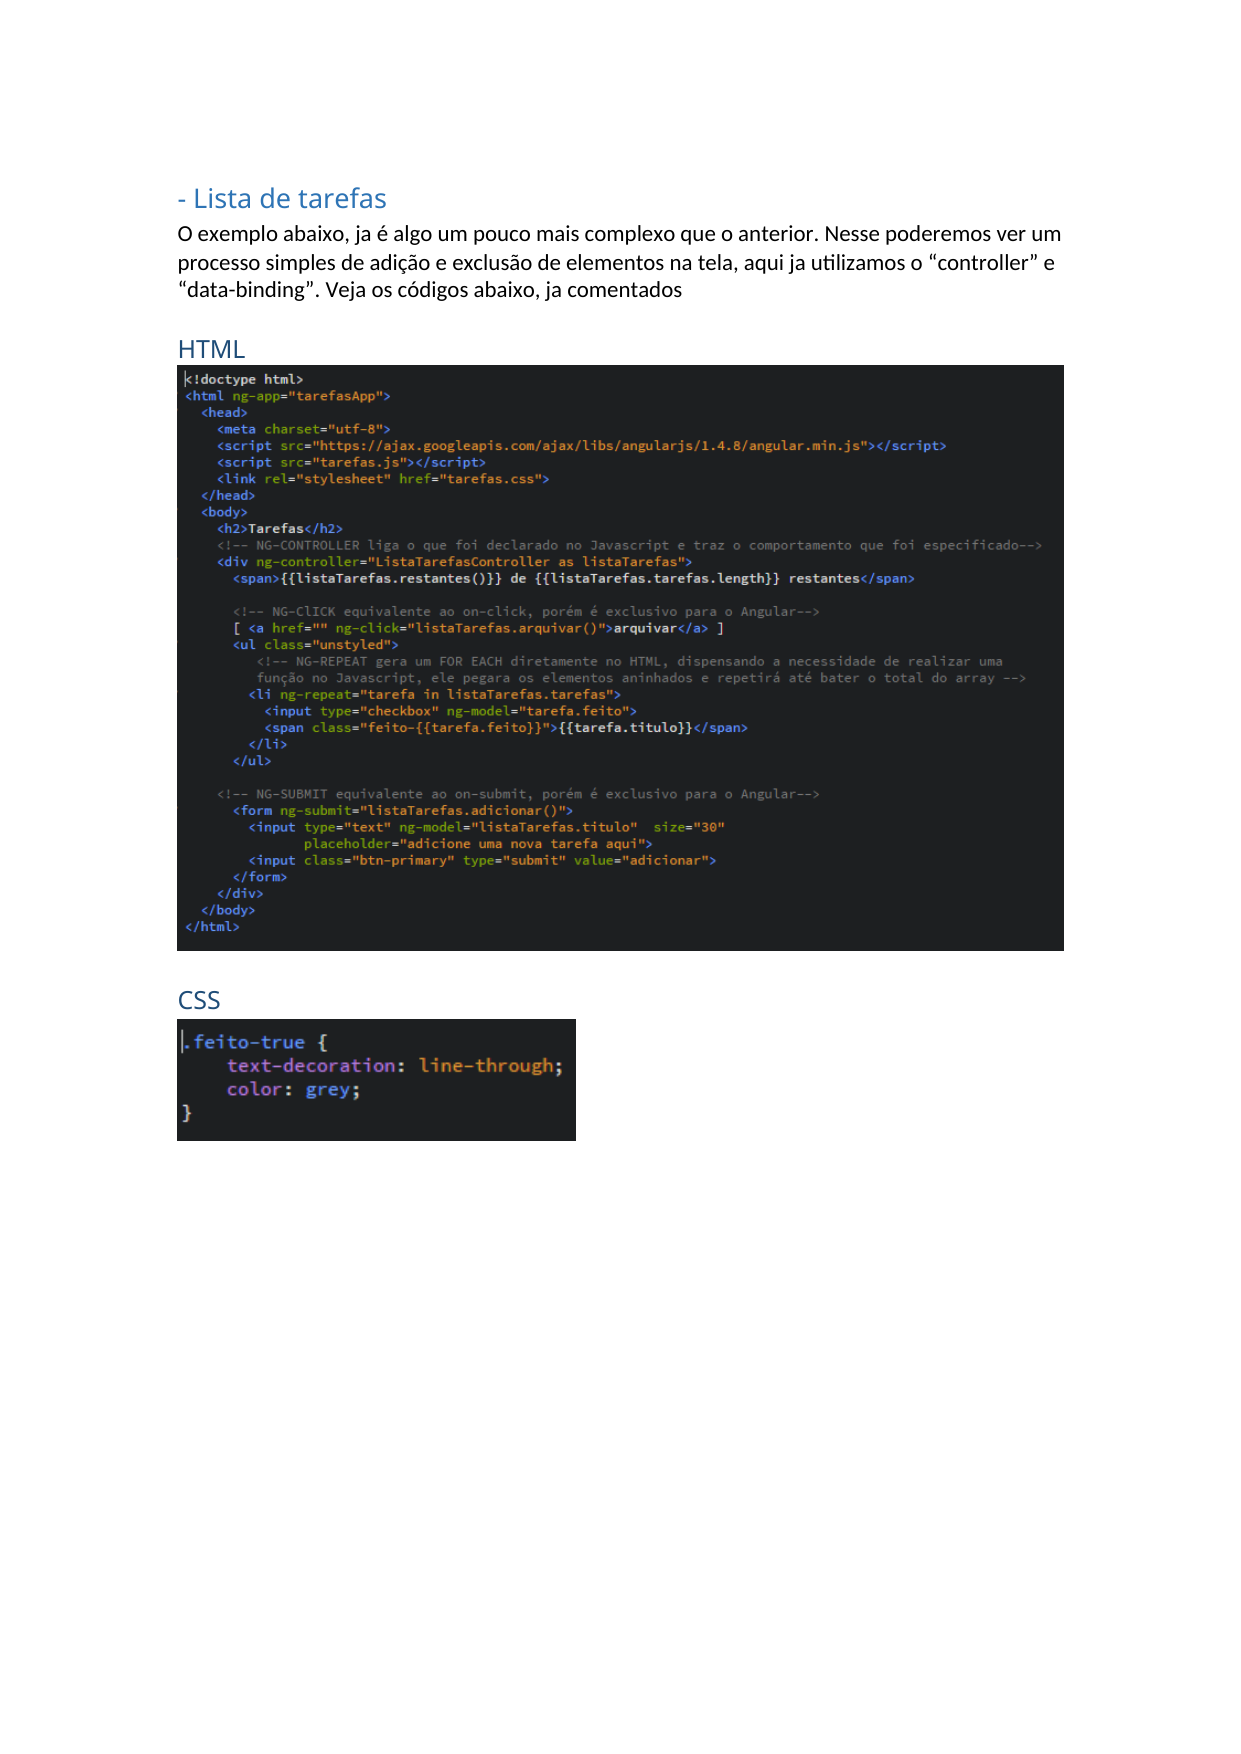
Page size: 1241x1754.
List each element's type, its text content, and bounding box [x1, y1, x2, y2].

picture [177, 365, 1064, 951]
subtitle CSS [177, 982, 1063, 1016]
text HTML [177, 332, 1063, 365]
text O exemplo abaixo, ja é algo um pouco mais complexo que o anterior. Nesse poderemos ver um processo simples de adição e exclusão de elementos na tela, aqui ja utilizamos o “controller” e “data-binding”. Veja os códigos abaixo, ja comentados [177, 219, 1063, 304]
subtitle - Lista de tarefas [177, 180, 1063, 217]
picture [177, 1019, 576, 1141]
